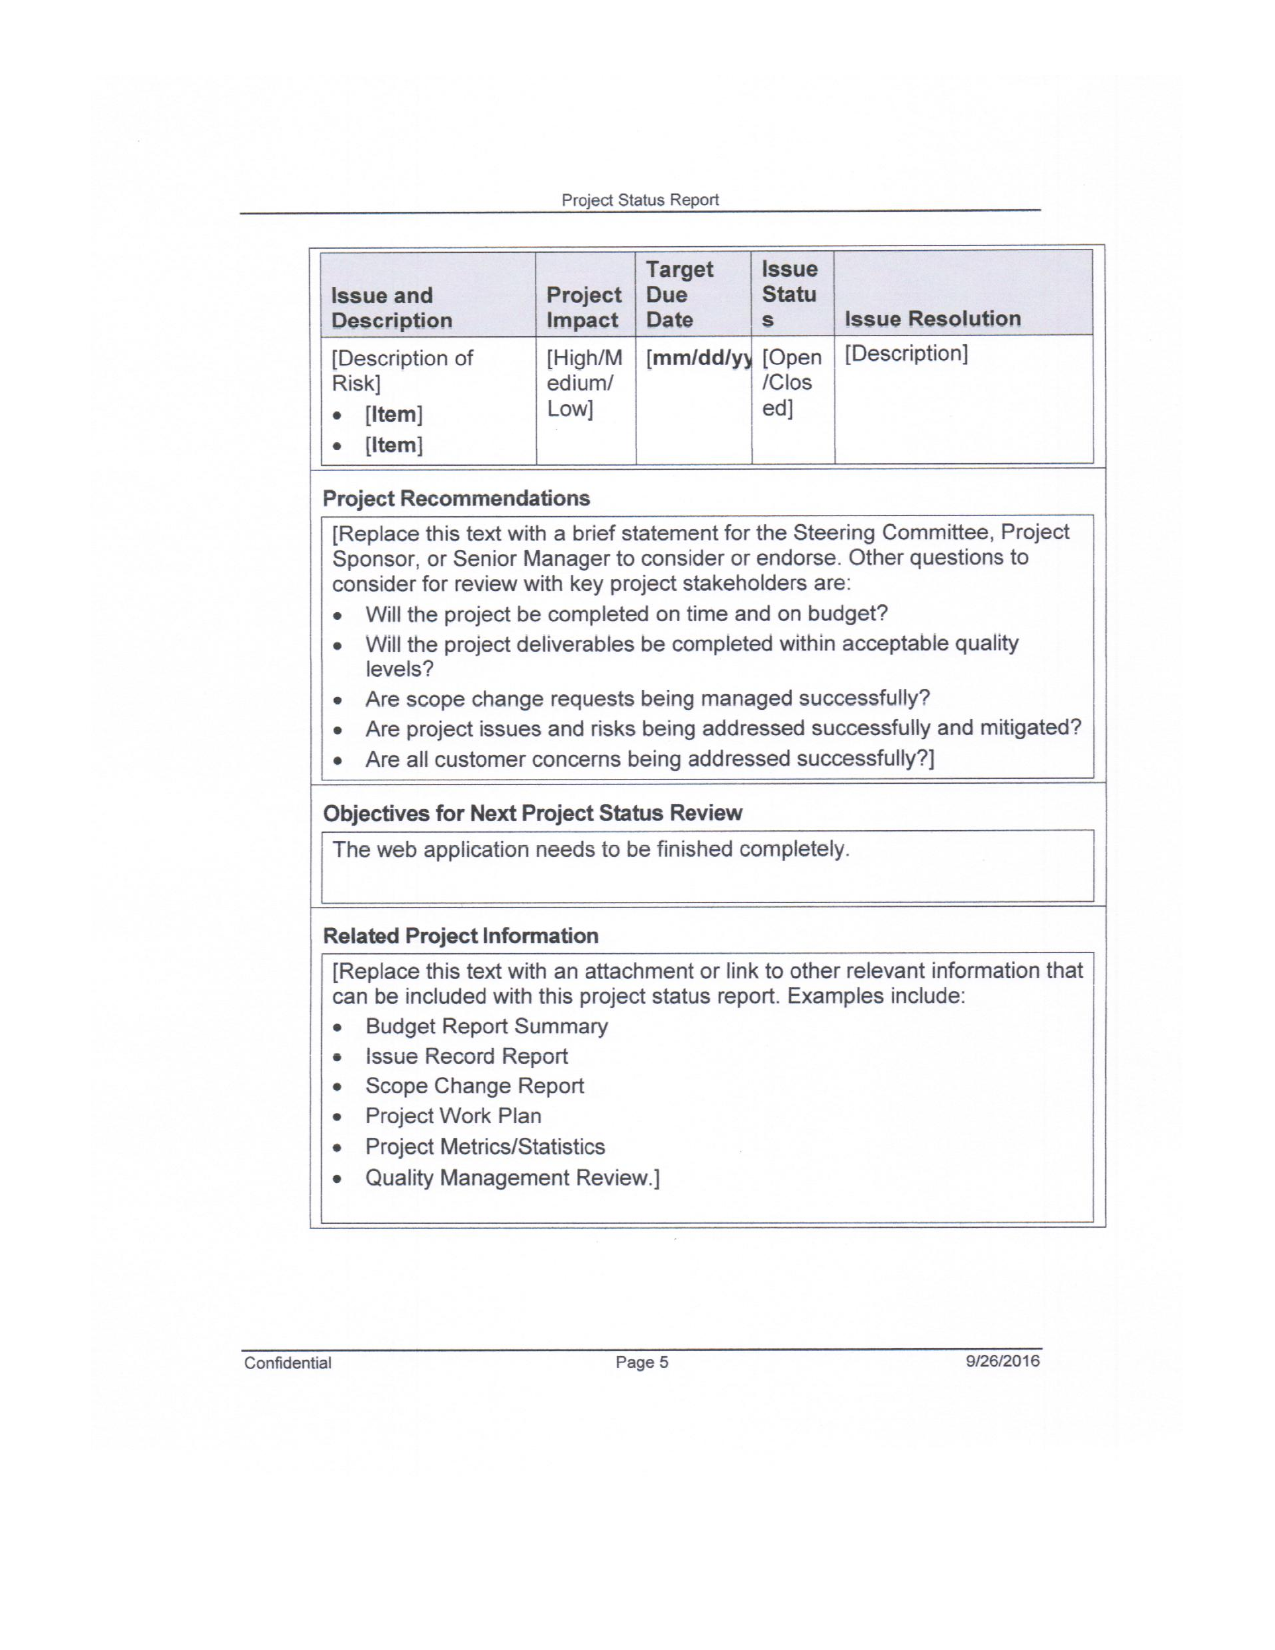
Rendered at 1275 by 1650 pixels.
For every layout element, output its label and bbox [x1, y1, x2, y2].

picture [75, 75, 1200, 1529]
